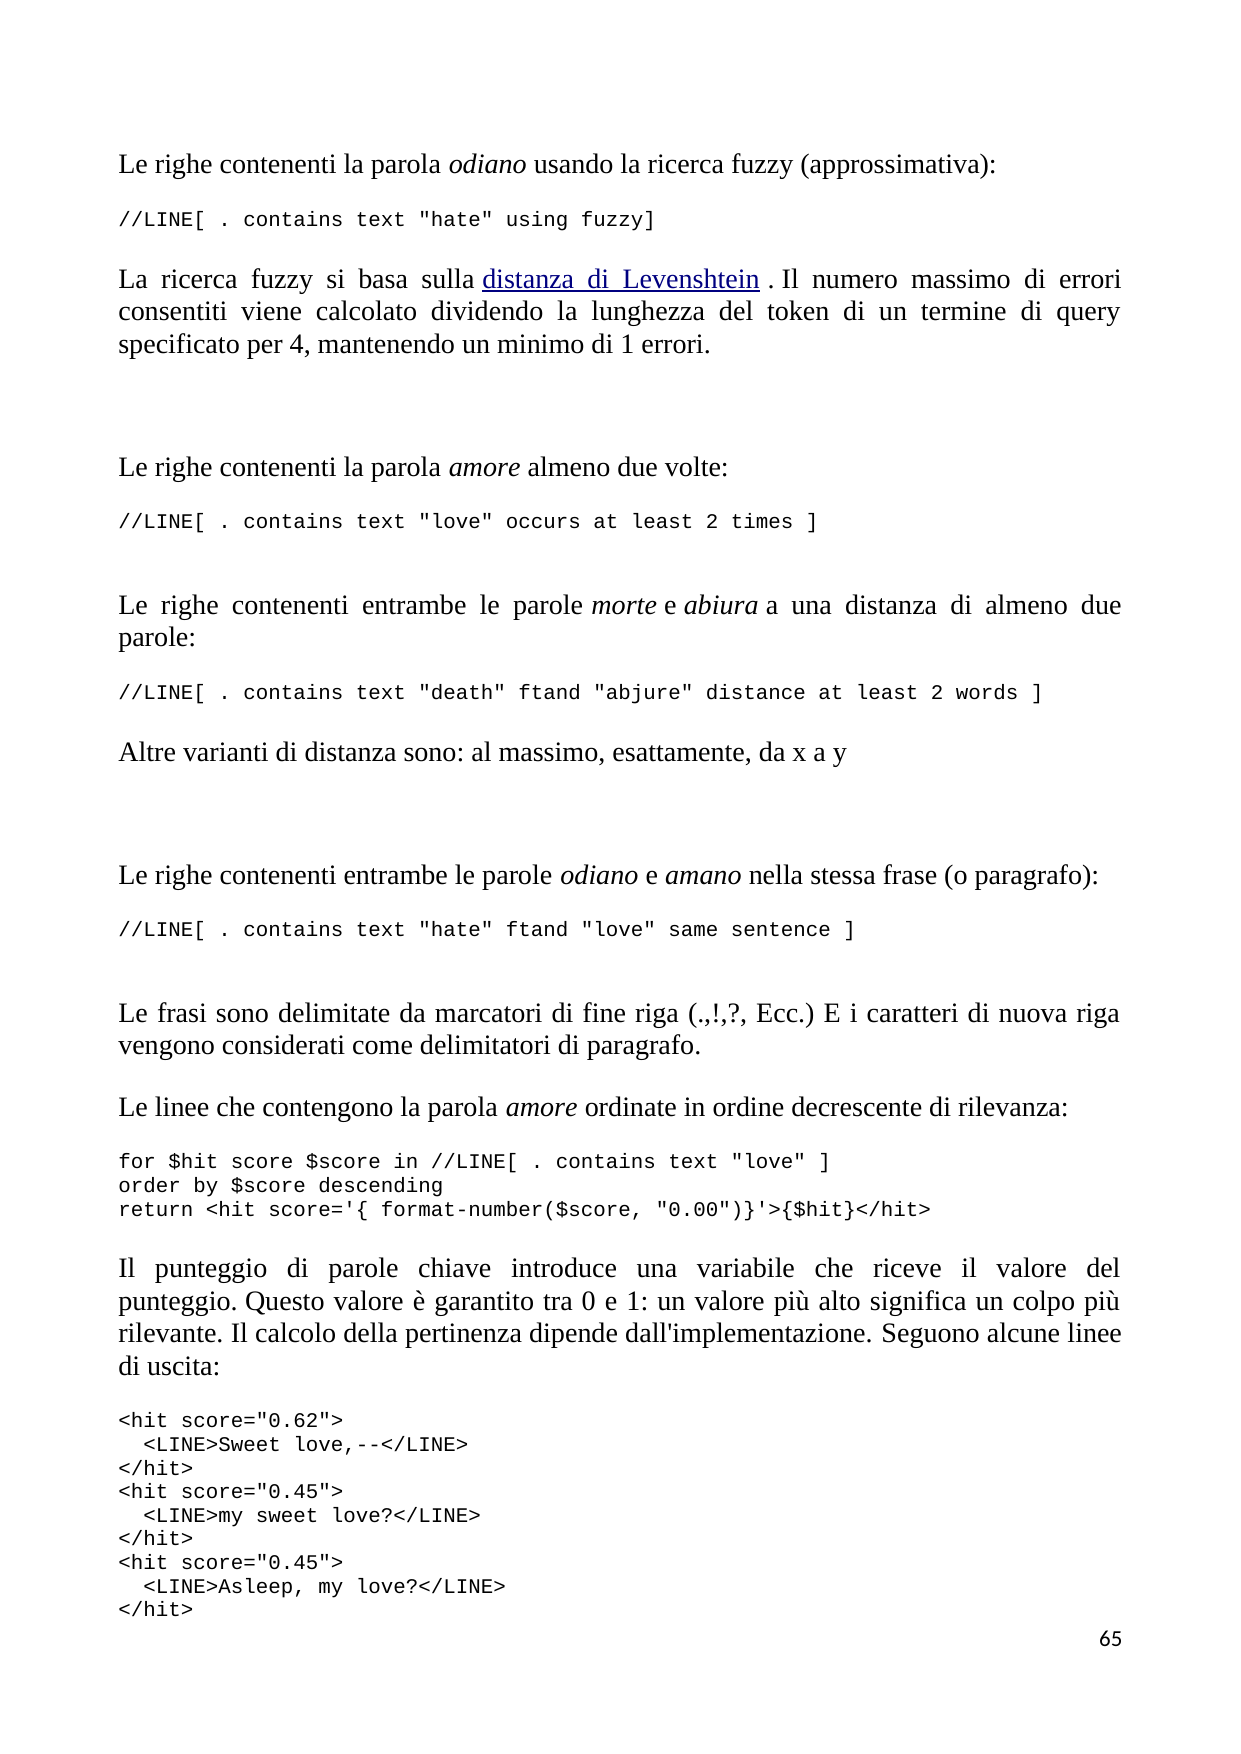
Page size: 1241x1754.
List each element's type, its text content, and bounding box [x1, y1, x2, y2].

text //LINE[ . contains text "hate" ftand "love" same sentence ] [118, 919, 1122, 943]
text Le righe contenenti entrambe le parole odiano e amano nella stessa frase (o paragrafo): [118, 858, 1122, 890]
text </hit> [118, 1457, 1122, 1481]
text Le linee che contengono la parola amore ordinate in ordine decrescente di rilevanza: [118, 1090, 1122, 1122]
text //LINE[ . contains text "hate" using fuzzy] [118, 209, 1122, 233]
text Le righe contenenti la parola odiano usando la ricerca fuzzy (approssimativa): [118, 148, 1122, 180]
text Le frasi sono delimitate da marcatori di fine riga (.,!,?, Ecc.) E i caratteri di nuova riga vengono considerati come delimitatori di paragrafo. [118, 996, 1122, 1061]
text order by $score descending [118, 1175, 1122, 1199]
text return <hit score='{ format-number($score, "0.00")}'>{$hit}</hit> [118, 1199, 1122, 1222]
text </hit> [118, 1599, 1122, 1623]
text <LINE>my sweet love?</LINE> [118, 1505, 1122, 1528]
text Le righe contenenti entrambe le parole morte e abiura a una distanza di almeno due parole: [118, 588, 1122, 653]
text <LINE>Asleep, my love?</LINE> [118, 1576, 1122, 1599]
text for $hit score $score in //LINE[ . contains text "love" ] [118, 1151, 1122, 1175]
text <hit score="0.62"> [118, 1410, 1122, 1434]
text Altre varianti di distanza sono: al massimo, esattamente, da x a y [118, 735, 1122, 767]
text <hit score="0.45"> [118, 1552, 1122, 1576]
text //LINE[ . contains text "death" ftand "abjure" distance at least 2 words ] [118, 682, 1122, 706]
text La ricerca fuzzy si basa sulla distanza di Levenshtein . Il numero massimo di errori consentiti viene calcolato dividendo la lunghezza del token di un termine di query specificato per 4, mantenendo un minimo di 1 errori. [118, 262, 1122, 359]
text //LINE[ . contains text "love" occurs at least 2 times ] [118, 511, 1122, 535]
text <hit score="0.45"> [118, 1481, 1122, 1505]
text <LINE>Sweet love,--</LINE> [118, 1434, 1122, 1457]
text Le righe contenenti la parola amore almeno due volte: [118, 450, 1122, 482]
text </hit> [118, 1528, 1122, 1552]
text Il punteggio di parole chiave introduce una variabile che riceve il valore del punteggio. Questo valore è garantito tra 0 e 1: un valore più alto significa un colpo più rilevante. Il calcolo della pertinenza dipende dall'implementazione. Seguono alcune linee di uscita: [118, 1251, 1122, 1381]
